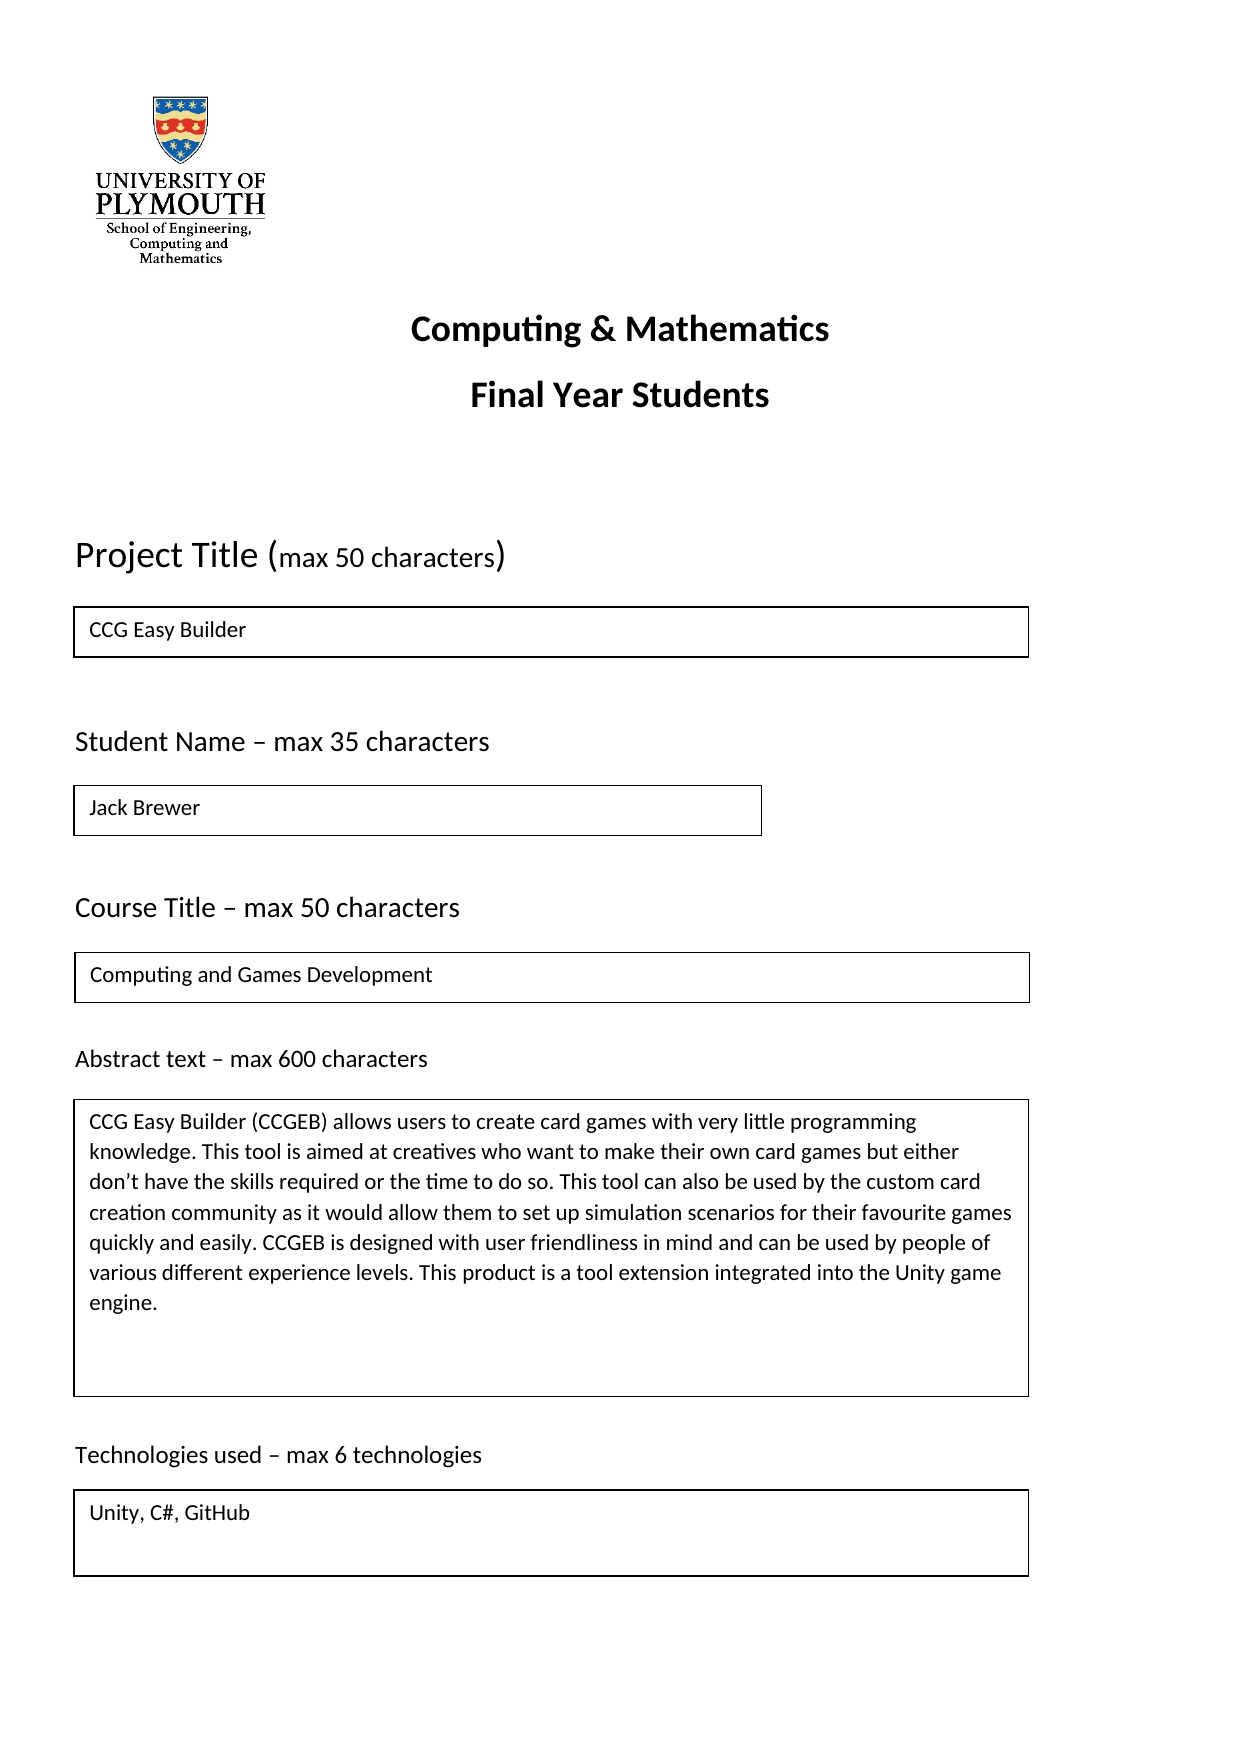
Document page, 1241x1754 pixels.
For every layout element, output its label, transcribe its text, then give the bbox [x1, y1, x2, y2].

text Project Title (max 50 characters) [75, 531, 1165, 577]
text Final Year Students [75, 371, 1165, 417]
picture [75, 75, 286, 285]
text Abstract text – max 600 characters [75, 1043, 1165, 1073]
text Student Name – max 35 characters [75, 723, 1165, 759]
text Computing & Mathematics [75, 305, 1165, 351]
text Course Title – max 50 characters [75, 889, 1165, 924]
text Technologies used – max 6 technologies [75, 1439, 1165, 1470]
